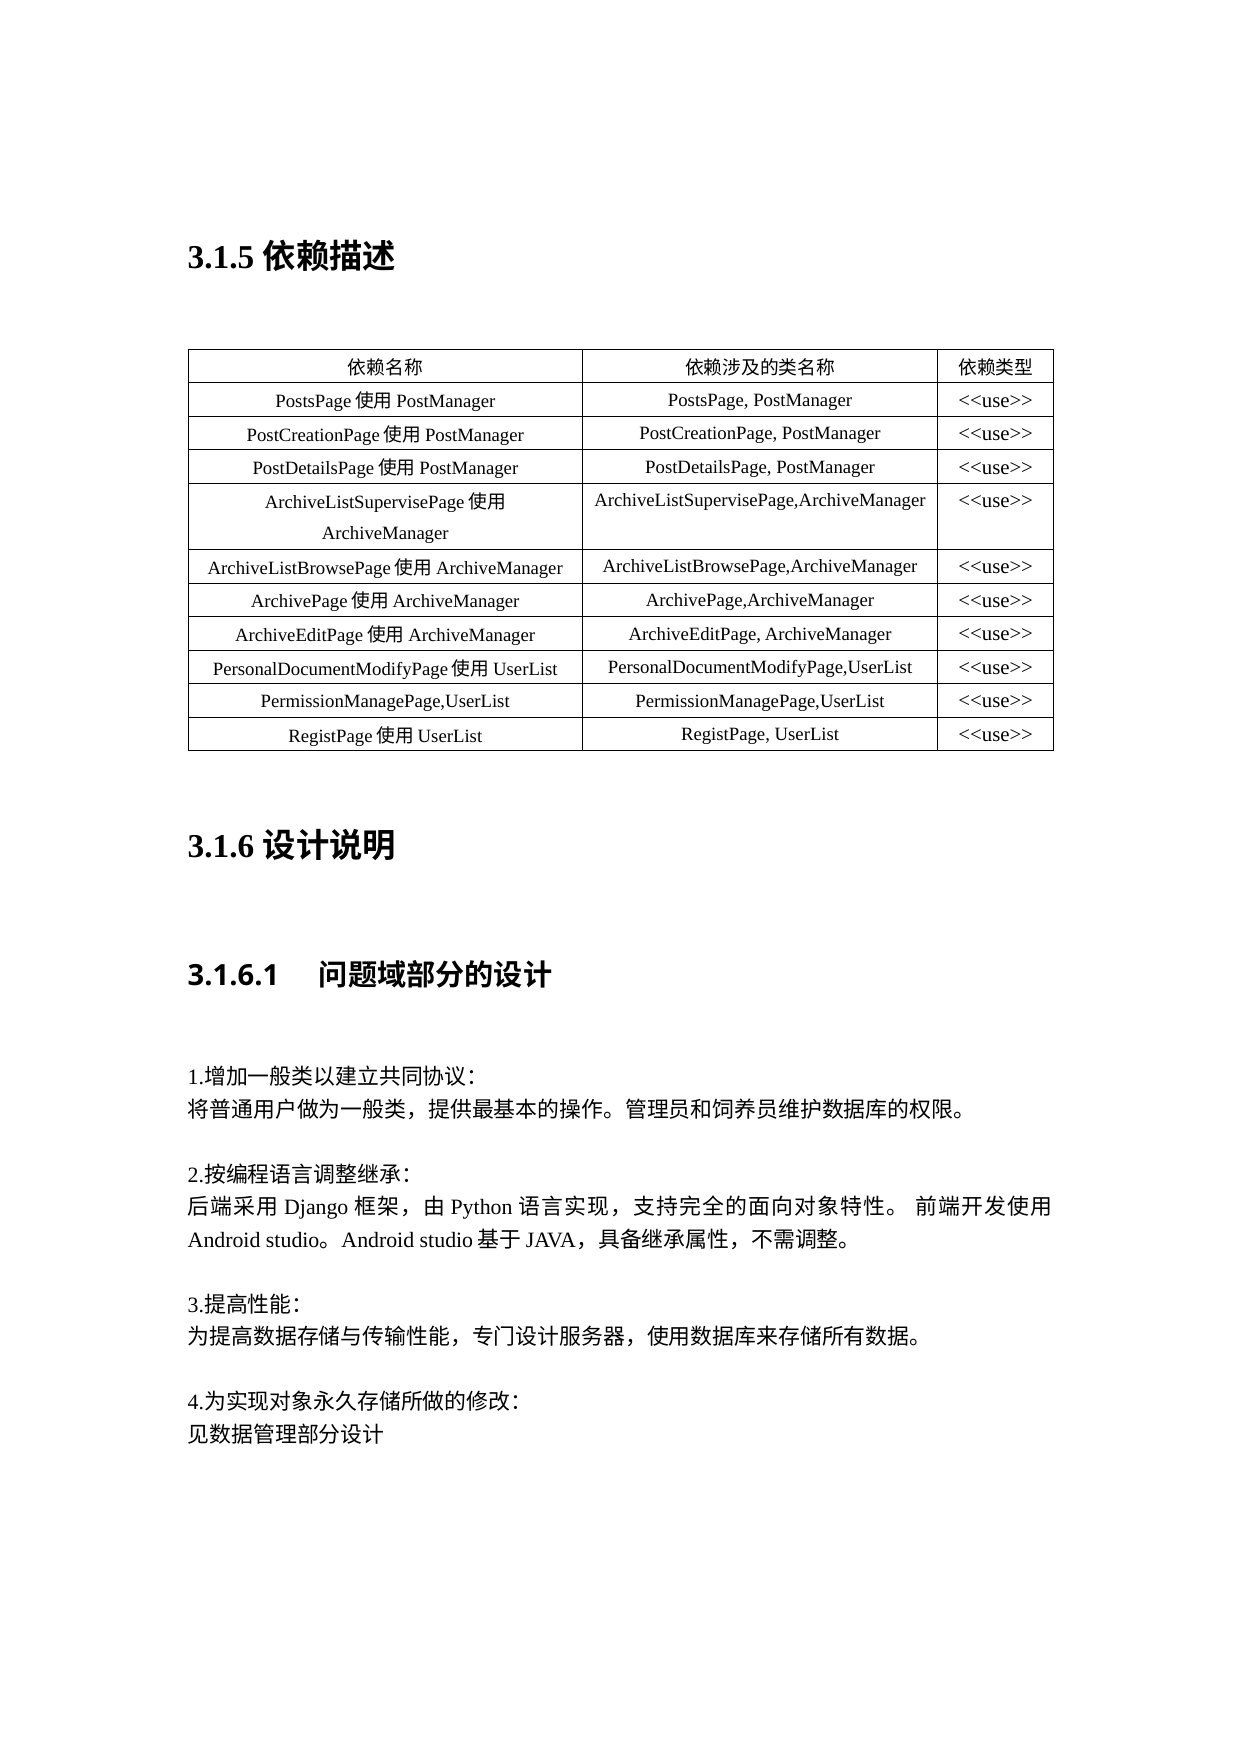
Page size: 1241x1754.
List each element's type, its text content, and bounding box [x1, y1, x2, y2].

text 2.按编程语言调整继承： [187, 1156, 1053, 1189]
table_cell <<use>> [938, 450, 1053, 483]
table_cell PostDetailsPage使用PostManager [189, 450, 582, 483]
table_cell ArchiveEditPage, ArchiveManager [583, 617, 937, 649]
table_header 依赖类型 [938, 350, 1053, 382]
table_cell PermissionManagePage,UserList [583, 684, 937, 717]
table_cell ArchiveListSupervisePage,ArchiveManager [583, 484, 937, 549]
table_cell ArchiveListBrowsePage,ArchiveManager [583, 550, 937, 582]
table_cell PermissionManagePage,UserList [189, 684, 582, 717]
table_cell <<use>> [938, 417, 1053, 449]
table_cell ArchivePage,ArchiveManager [583, 584, 937, 616]
table_cell RegistPage使用UserList [189, 718, 582, 750]
table_cell PostDetailsPage, PostManager [583, 450, 937, 483]
table_cell PersonalDocumentModifyPage使用UserList [189, 651, 582, 683]
table_header 依赖涉及的类名称 [583, 350, 937, 382]
table_cell <<use>> [938, 617, 1053, 649]
text 见数据管理部分设计 [187, 1416, 1053, 1449]
table_cell PostCreationPage使用PostManager [189, 417, 582, 449]
text 4.为实现对象永久存储所做的修改： [187, 1384, 1053, 1416]
text 后端采用Django框架，由Python语言实现，支持完全的面向对象特性。 前端开发使用Android studio。Android studio基于JAVA，具备继承属性，不需调整。 [187, 1189, 1053, 1254]
table_cell <<use>> [938, 651, 1053, 683]
text 3.提高性能： [187, 1286, 1053, 1319]
text 1.增加一般类以建立共同协议： [187, 1059, 1053, 1091]
table_cell RegistPage, UserList [583, 718, 937, 750]
table_cell ArchiveEditPage使用ArchiveManager [189, 617, 582, 649]
text 将普通用户做为一般类，提供最基本的操作。管理员和饲养员维护数据库的权限。 [187, 1091, 1053, 1124]
table_cell <<use>> [938, 718, 1053, 750]
table_cell ArchivePage使用ArchiveManager [189, 584, 582, 616]
subtitle 依赖描述 [187, 222, 1053, 287]
table_cell ArchiveListBrowsePage使用ArchiveManager [189, 550, 582, 582]
subtitle 设计说明 [187, 811, 1053, 876]
table_cell PostsPage使用PostManager [189, 383, 582, 416]
table_cell PostsPage, PostManager [583, 383, 937, 416]
table_header 依赖名称 [189, 350, 582, 382]
table_cell PostCreationPage, PostManager [583, 417, 937, 449]
table_cell <<use>> [938, 584, 1053, 616]
table_cell <<use>> [938, 484, 1053, 549]
text 为提高数据存储与传输性能，专门设计服务器，使用数据库来存储所有数据。 [187, 1319, 1053, 1351]
table_cell ArchiveListSupervisePage使用ArchiveManager [189, 484, 582, 549]
table_cell <<use>> [938, 550, 1053, 582]
table_cell <<use>> [938, 383, 1053, 416]
subtitle 问题域部分的设计 [187, 940, 1053, 1005]
table_cell <<use>> [938, 684, 1053, 717]
table_cell PersonalDocumentModifyPage,UserList [583, 651, 937, 683]
